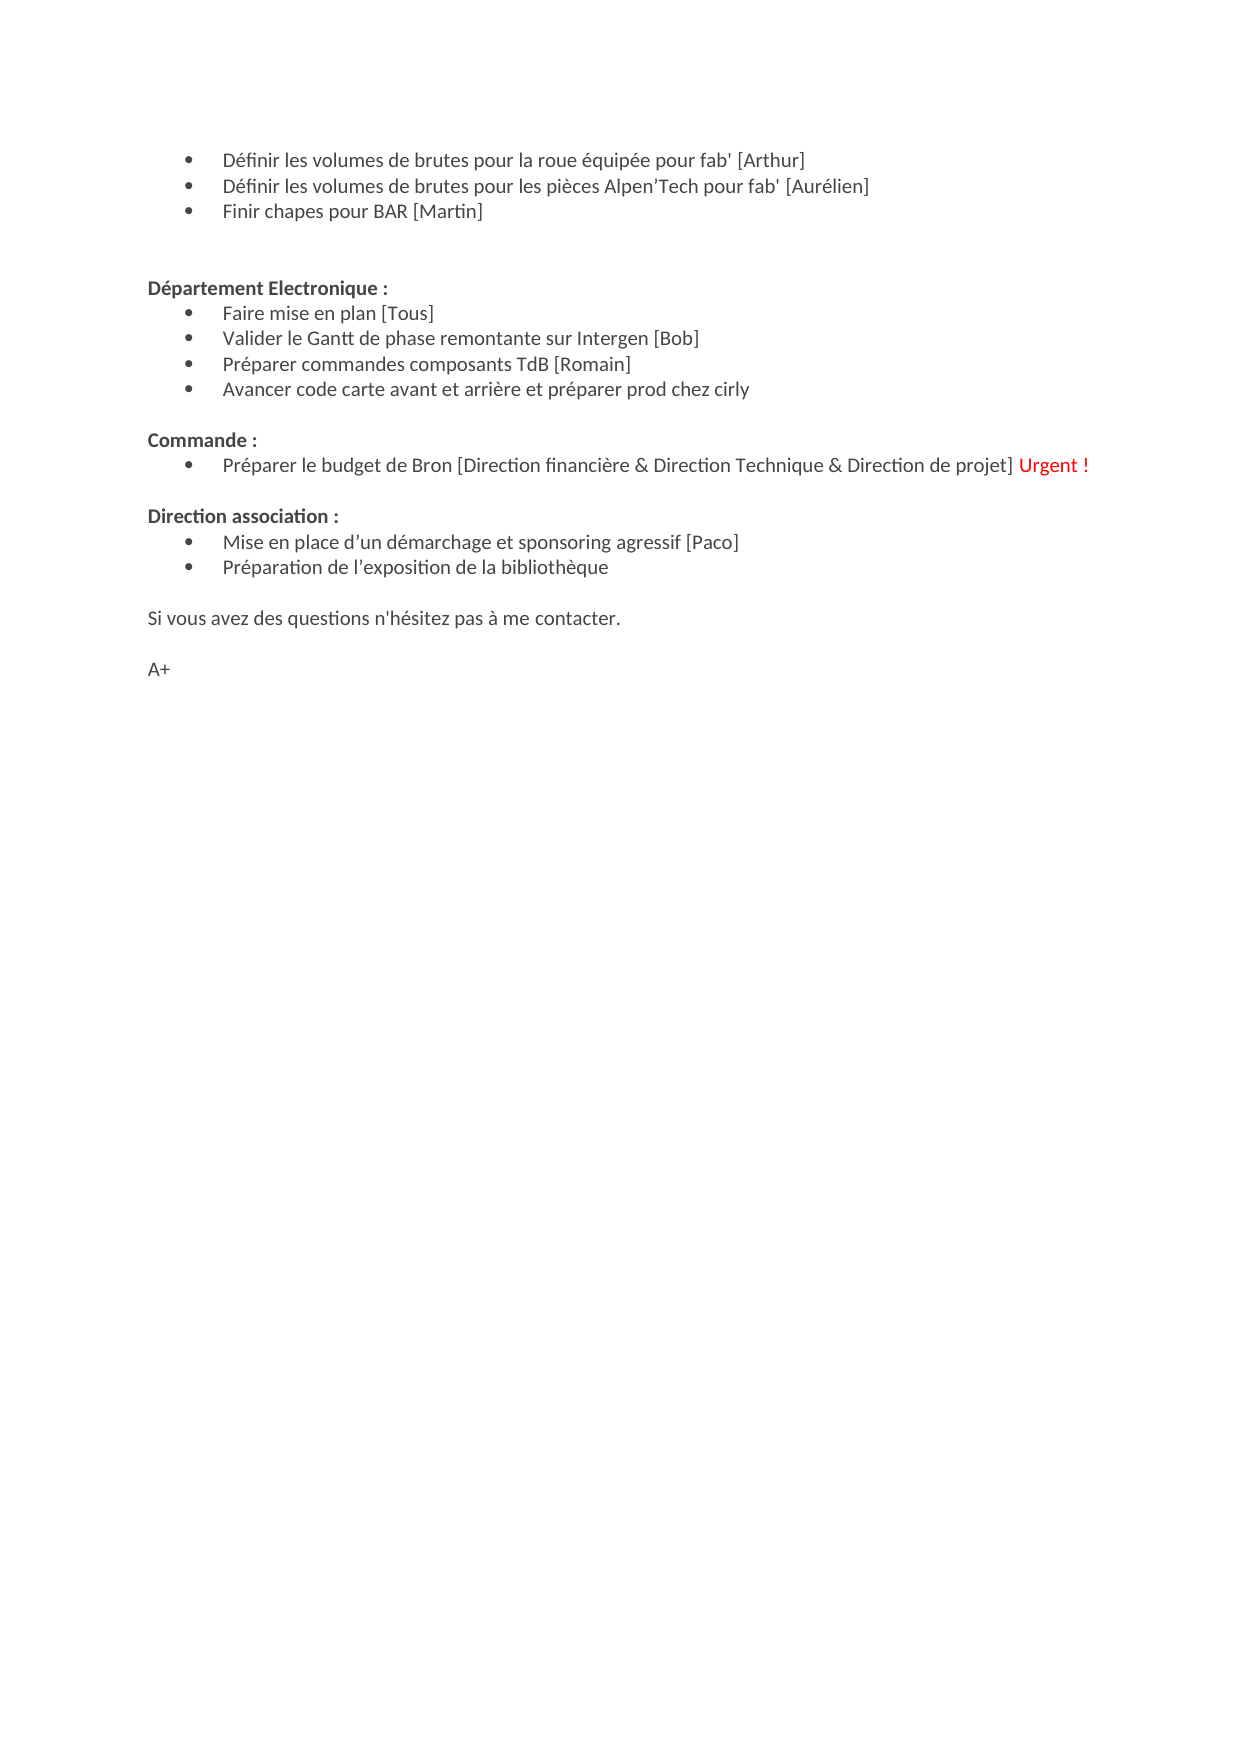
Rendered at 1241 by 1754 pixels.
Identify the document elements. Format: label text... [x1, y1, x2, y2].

text Département Electronique : [148, 275, 1093, 300]
text Si vous avez des questions n'hésitez pas à me contacter. [148, 605, 1093, 631]
list Valider le Gantt de phase remontante sur Intergen [Bob] [185, 326, 1093, 351]
list Mise en place d’un démarchage et sponsoring agressif [Paco] [185, 529, 1093, 554]
list Préparation de l’exposition de la bibliothèque [185, 554, 1093, 580]
text Commande : [148, 427, 1093, 453]
list Préparer le budget de Bron [Direction financière & Direction Technique & Direction de projet] Urgent ! [185, 453, 1093, 478]
list Préparer commandes composants TdB [Romain] [185, 351, 1093, 376]
list Faire mise en plan [Tous] [185, 300, 1093, 326]
text Direction association : [148, 503, 1093, 529]
text A+ [148, 656, 1093, 681]
list Définir les volumes de brutes pour les pièces Alpen’Tech pour fab' [Aurélien] [185, 173, 1093, 198]
list Avancer code carte avant et arrière et préparer prod chez cirly [185, 376, 1093, 402]
list Définir les volumes de brutes pour la roue équipée pour fab' [Arthur] [185, 148, 1093, 173]
list Finir chapes pour BAR [Martin] [185, 198, 1093, 224]
